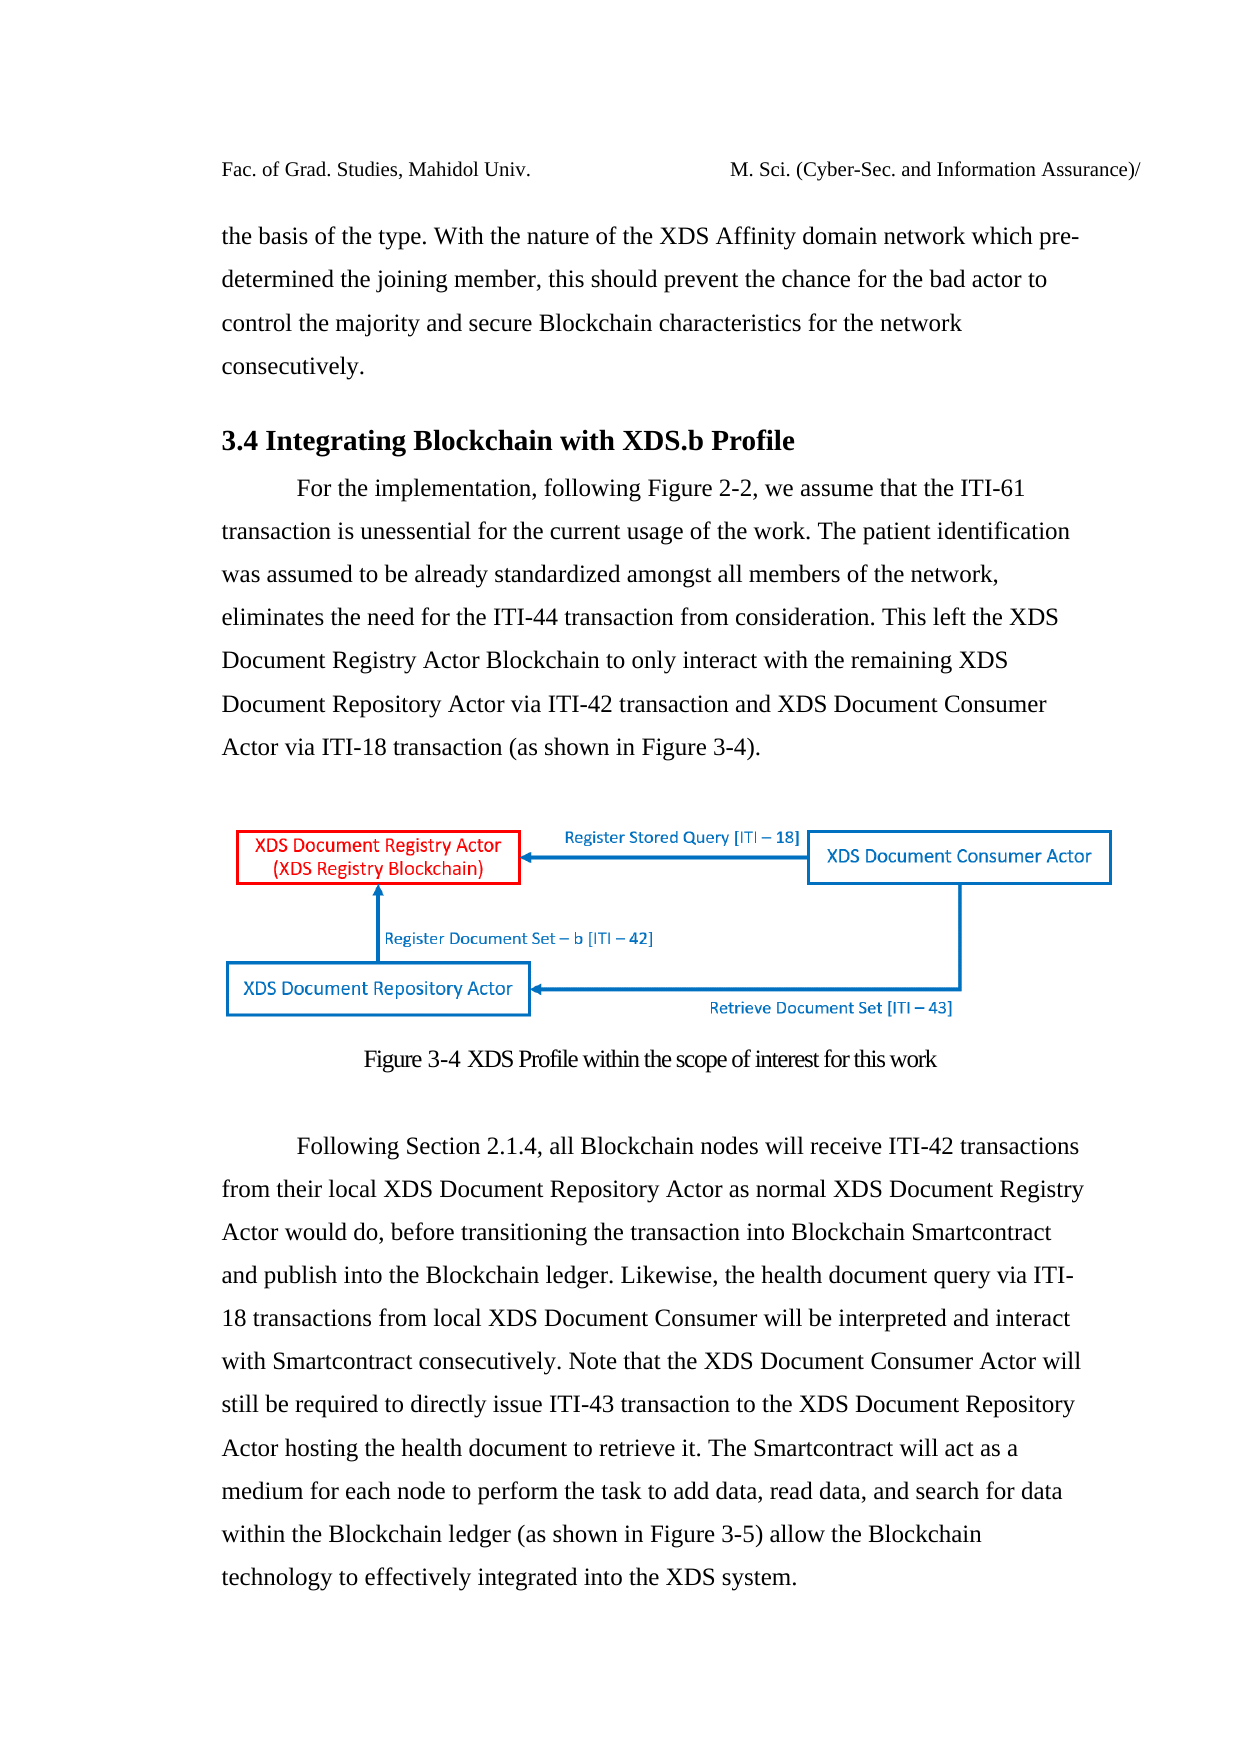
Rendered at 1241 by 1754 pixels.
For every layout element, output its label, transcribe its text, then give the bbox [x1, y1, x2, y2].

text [221, 221, 1092, 379]
subtitle 3.4 Integrating Blockchain with XDS.b Profile [221, 423, 1092, 456]
picture [221, 818, 1116, 1031]
